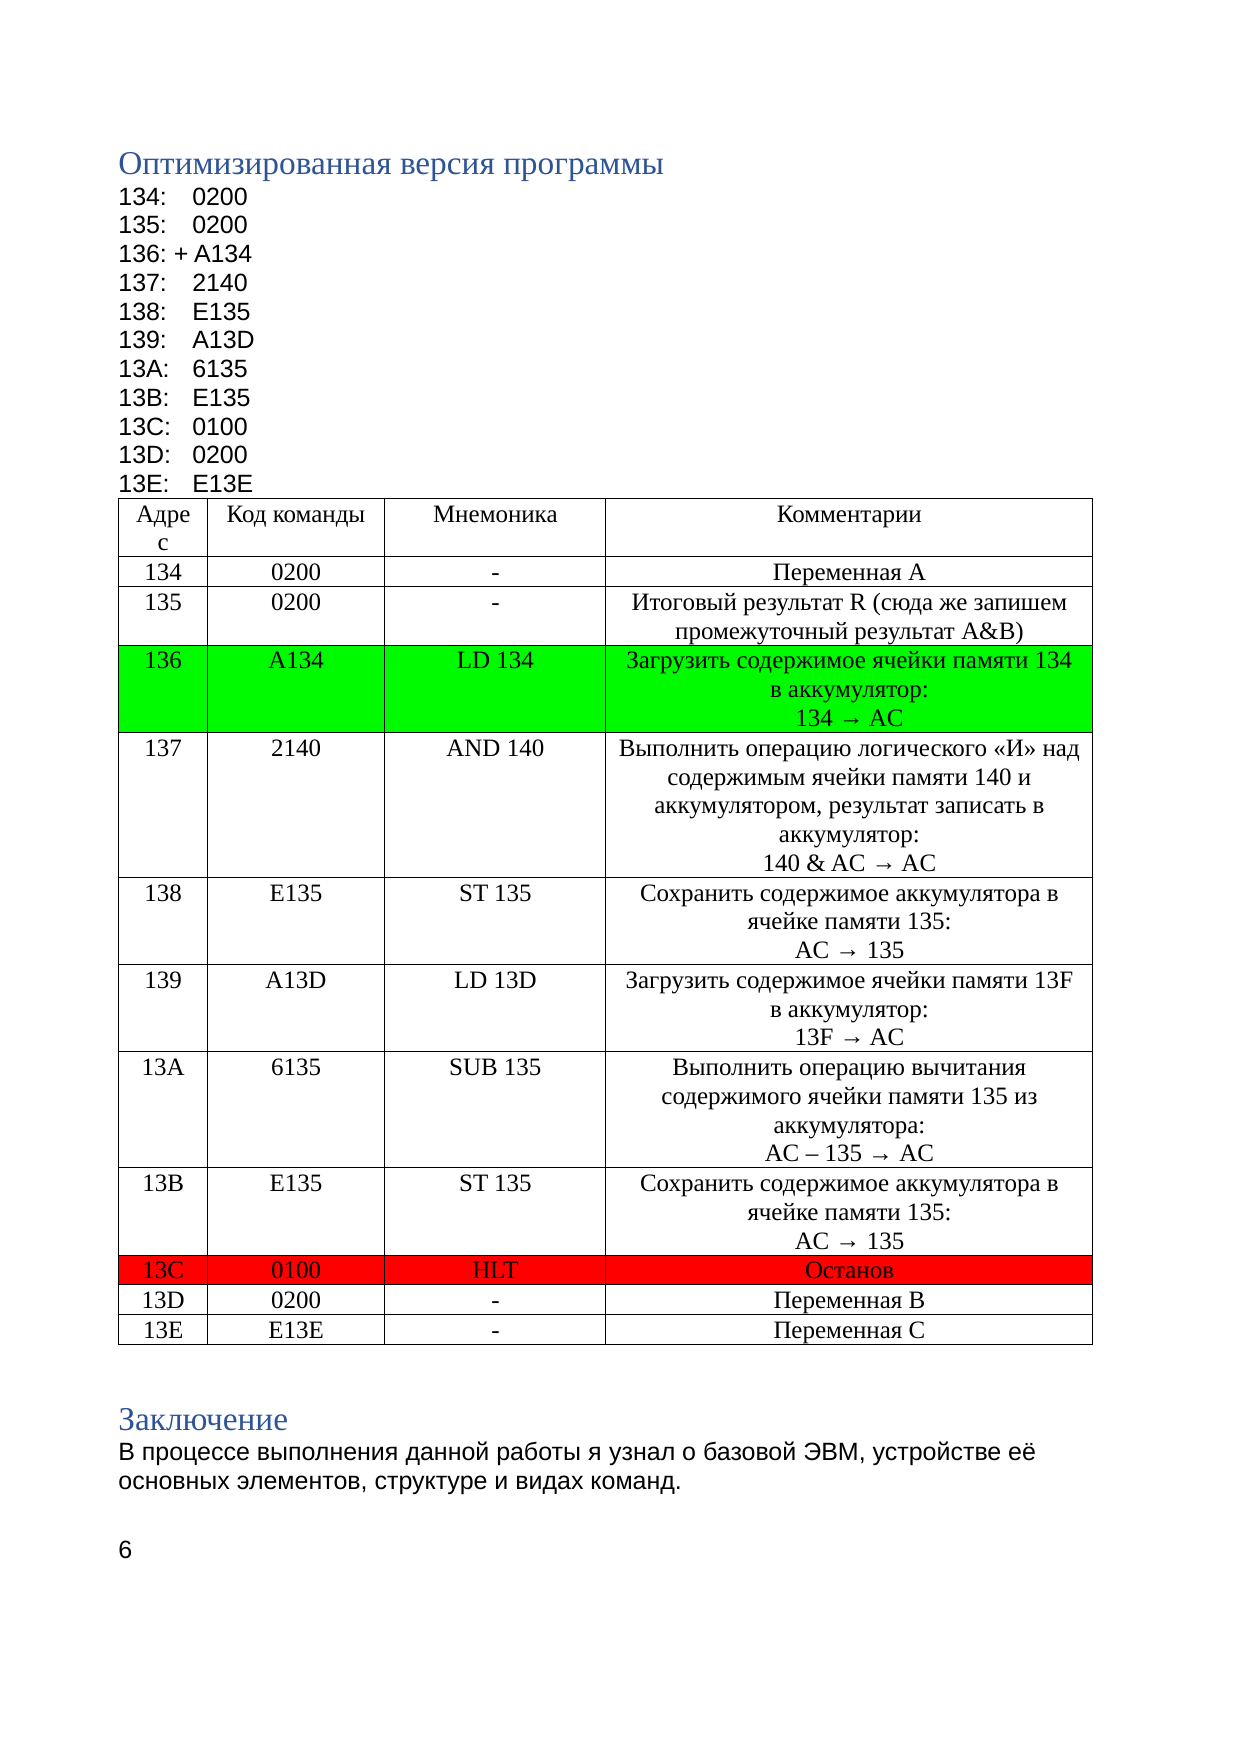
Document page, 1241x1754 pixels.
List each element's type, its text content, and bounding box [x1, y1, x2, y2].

table_cell LD 134 [385, 646, 605, 732]
text 134: 0200 [118, 181, 1122, 210]
text 136: + A134 [118, 239, 1122, 268]
table_cell Останов [606, 1256, 1092, 1284]
text 13D: 0200 [118, 440, 1122, 469]
text 13E: E13E [118, 469, 1122, 498]
text В процессе выполнения данной работы я узнал о базовой ЭВМ, устройстве её основных элементов, структуре и видах команд. [118, 1437, 1122, 1494]
table_header Мнемоника [385, 499, 605, 556]
table_cell A13D [208, 965, 384, 1051]
table_cell LD 13D [385, 965, 605, 1051]
table_cell Переменная A [606, 557, 1092, 586]
table_cell 137 [119, 733, 207, 877]
table_cell 13E [119, 1315, 207, 1344]
text 135: 0200 [118, 210, 1122, 239]
table_cell 0200 [208, 1285, 384, 1314]
table_cell - [385, 1315, 605, 1344]
text 137: 2140 [118, 268, 1122, 296]
table_cell 13A [119, 1052, 207, 1167]
table_cell AND 140 [385, 733, 605, 877]
table_cell 0200 [208, 557, 384, 586]
subtitle Оптимизированная версия программы [118, 143, 1122, 181]
text 139: A13D [118, 325, 1122, 354]
table_cell Переменная C [606, 1315, 1092, 1344]
table_cell Выполнить операцию логического «И» над содержимым ячейки памяти 140 и аккумулятором, результат записать в аккумулятор: 140 & AC AC [606, 733, 1092, 877]
text 13C: 0100 [118, 411, 1122, 440]
table_cell 134 [119, 557, 207, 586]
table_cell 136 [119, 646, 207, 732]
text 13B: E135 [118, 383, 1122, 411]
table_cell A134 [208, 646, 384, 732]
text 138: E135 [118, 296, 1122, 325]
table_cell - [385, 587, 605, 644]
table_cell 6135 [208, 1052, 384, 1167]
table_cell 13D [119, 1285, 207, 1314]
table_cell Загрузить содержимое ячейки памяти 13F в аккумулятор: 13F AC [606, 965, 1092, 1051]
table_cell HLT [385, 1256, 605, 1284]
table_cell Загрузить содержимое ячейки памяти 134 в аккумулятор: 134 AC [606, 646, 1092, 732]
table_header Код команды [208, 499, 384, 556]
table_cell Итоговый результат R (сюда же запишем промежуточный результат A&B) [606, 587, 1092, 644]
table_cell Выполнить операцию вычитания содержимого ячейки памяти 135 из аккумулятора: AC – 135 AC [606, 1052, 1092, 1167]
table_cell 138 [119, 878, 207, 964]
table_cell E13E [208, 1315, 384, 1344]
table_cell 0100 [208, 1256, 384, 1284]
table_header Комментарии [606, 499, 1092, 556]
table_cell Сохранить содержимое аккумулятора в ячейке памяти 135: AC 135 [606, 878, 1092, 964]
table_cell SUB 135 [385, 1052, 605, 1167]
table_cell Сохранить содержимое аккумулятора в ячейке памяти 135: AC 135 [606, 1168, 1092, 1254]
table_cell Переменная B [606, 1285, 1092, 1314]
table_cell ST 135 [385, 1168, 605, 1254]
text 13A: 6135 [118, 354, 1122, 383]
table_header Адрес [119, 499, 207, 556]
table_cell 13C [119, 1256, 207, 1284]
table_cell - [385, 557, 605, 586]
table_cell 2140 [208, 733, 384, 877]
table_cell E135 [208, 1168, 384, 1254]
table_cell - [385, 1285, 605, 1314]
table_cell E135 [208, 878, 384, 964]
table_cell 13B [119, 1168, 207, 1254]
table_cell 0200 [208, 587, 384, 644]
table_cell ST 135 [385, 878, 605, 964]
subtitle Заключение [118, 1399, 1122, 1437]
table_cell 139 [119, 965, 207, 1051]
table_cell 135 [119, 587, 207, 644]
